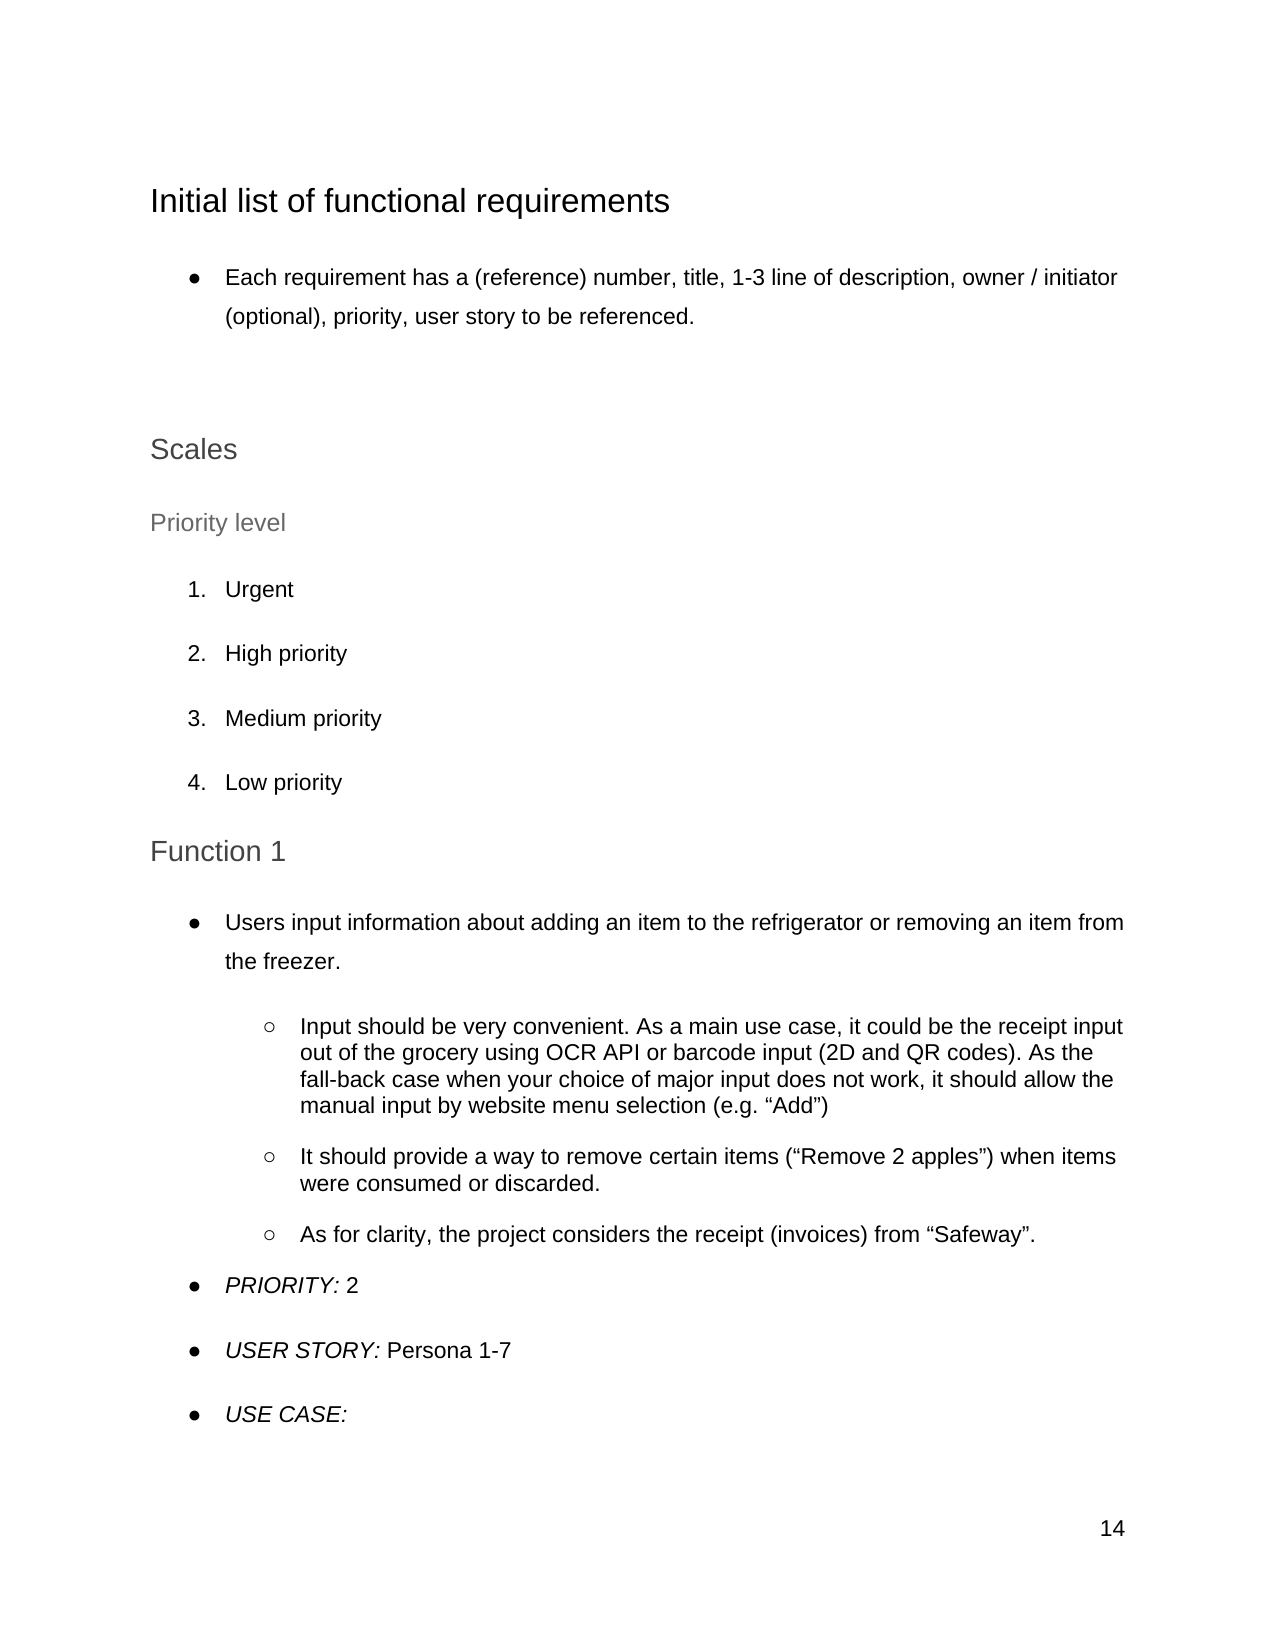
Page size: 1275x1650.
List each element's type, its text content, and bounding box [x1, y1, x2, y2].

list PRIORITY: 2 [187, 1272, 1125, 1299]
subtitle Initial list of functional requirements [150, 181, 1125, 219]
list Medium priority [187, 704, 1125, 731]
list As for clarity, the project considers the receipt (invoices) from “Safeway”. [262, 1221, 1125, 1247]
subtitle Scales [150, 432, 1125, 466]
subtitle Priority level [150, 507, 1125, 536]
list Input should be very convenient. As a main use case, it could be the receipt input out of the grocery using OCR API or barcode input (2D and QR codes). As the fall-back case when your choice of major input does not work, it should allow the manual input by website menu selection (e.g. “Add”) [262, 1013, 1125, 1118]
list Users input information about adding an item to the refrigerator or removing an item from the freezer. [187, 909, 1125, 975]
list Low priority [187, 769, 1125, 795]
list It should provide a way to remove certain items (“Remove 2 apples”) when items were consumed or discarded. [262, 1143, 1125, 1196]
list Each requirement has a (reference) number, title, 1-3 line of description, owner / initiator (optional), priority, user story to be referenced. [187, 264, 1125, 329]
list USE CASE: [187, 1401, 1125, 1428]
subtitle Function 1 [150, 833, 1125, 867]
list Urgent [187, 576, 1125, 602]
list USER STORY: Persona 1-7 [187, 1337, 1125, 1363]
list High priority [187, 640, 1125, 666]
